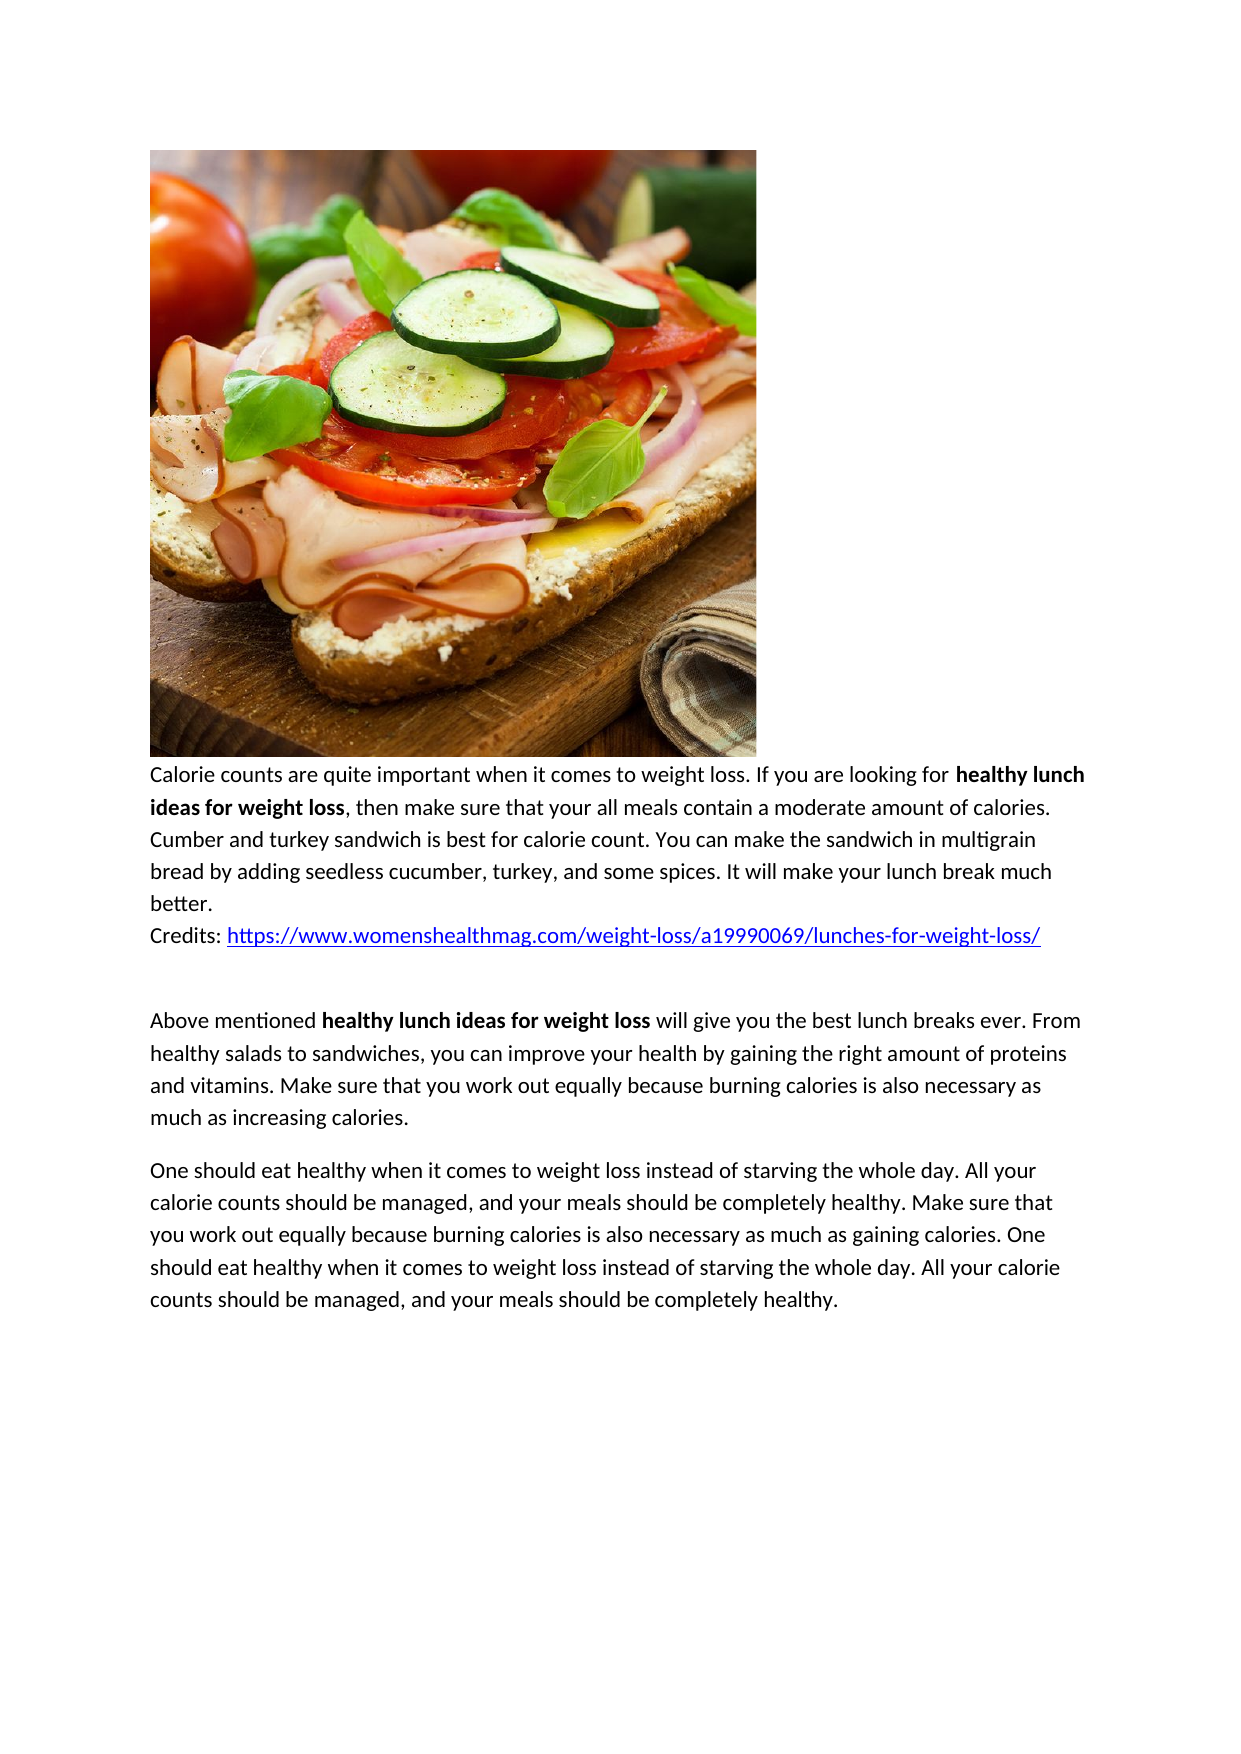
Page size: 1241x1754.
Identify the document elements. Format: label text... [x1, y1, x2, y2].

text One should eat healthy when it comes to weight loss instead of starving the whole day. All your calorie counts should be managed, and your meals should be completely healthy. Make sure that you work out equally because burning calories is also necessary as much as gaining calories. One should eat healthy when it comes to weight loss instead of starving the whole day. All your calorie counts should be managed, and your meals should be completely healthy. [150, 1156, 1090, 1345]
text Above mentioned healthy lunch ideas for weight loss will give you the best lunch breaks ever. From healthy salads to sandwiches, you can improve your health by gaining the right amount of proteins and vitamins. Make sure that you work out equally because burning calories is also necessary as much as increasing calories. [150, 974, 1090, 1131]
picture [150, 150, 757, 757]
